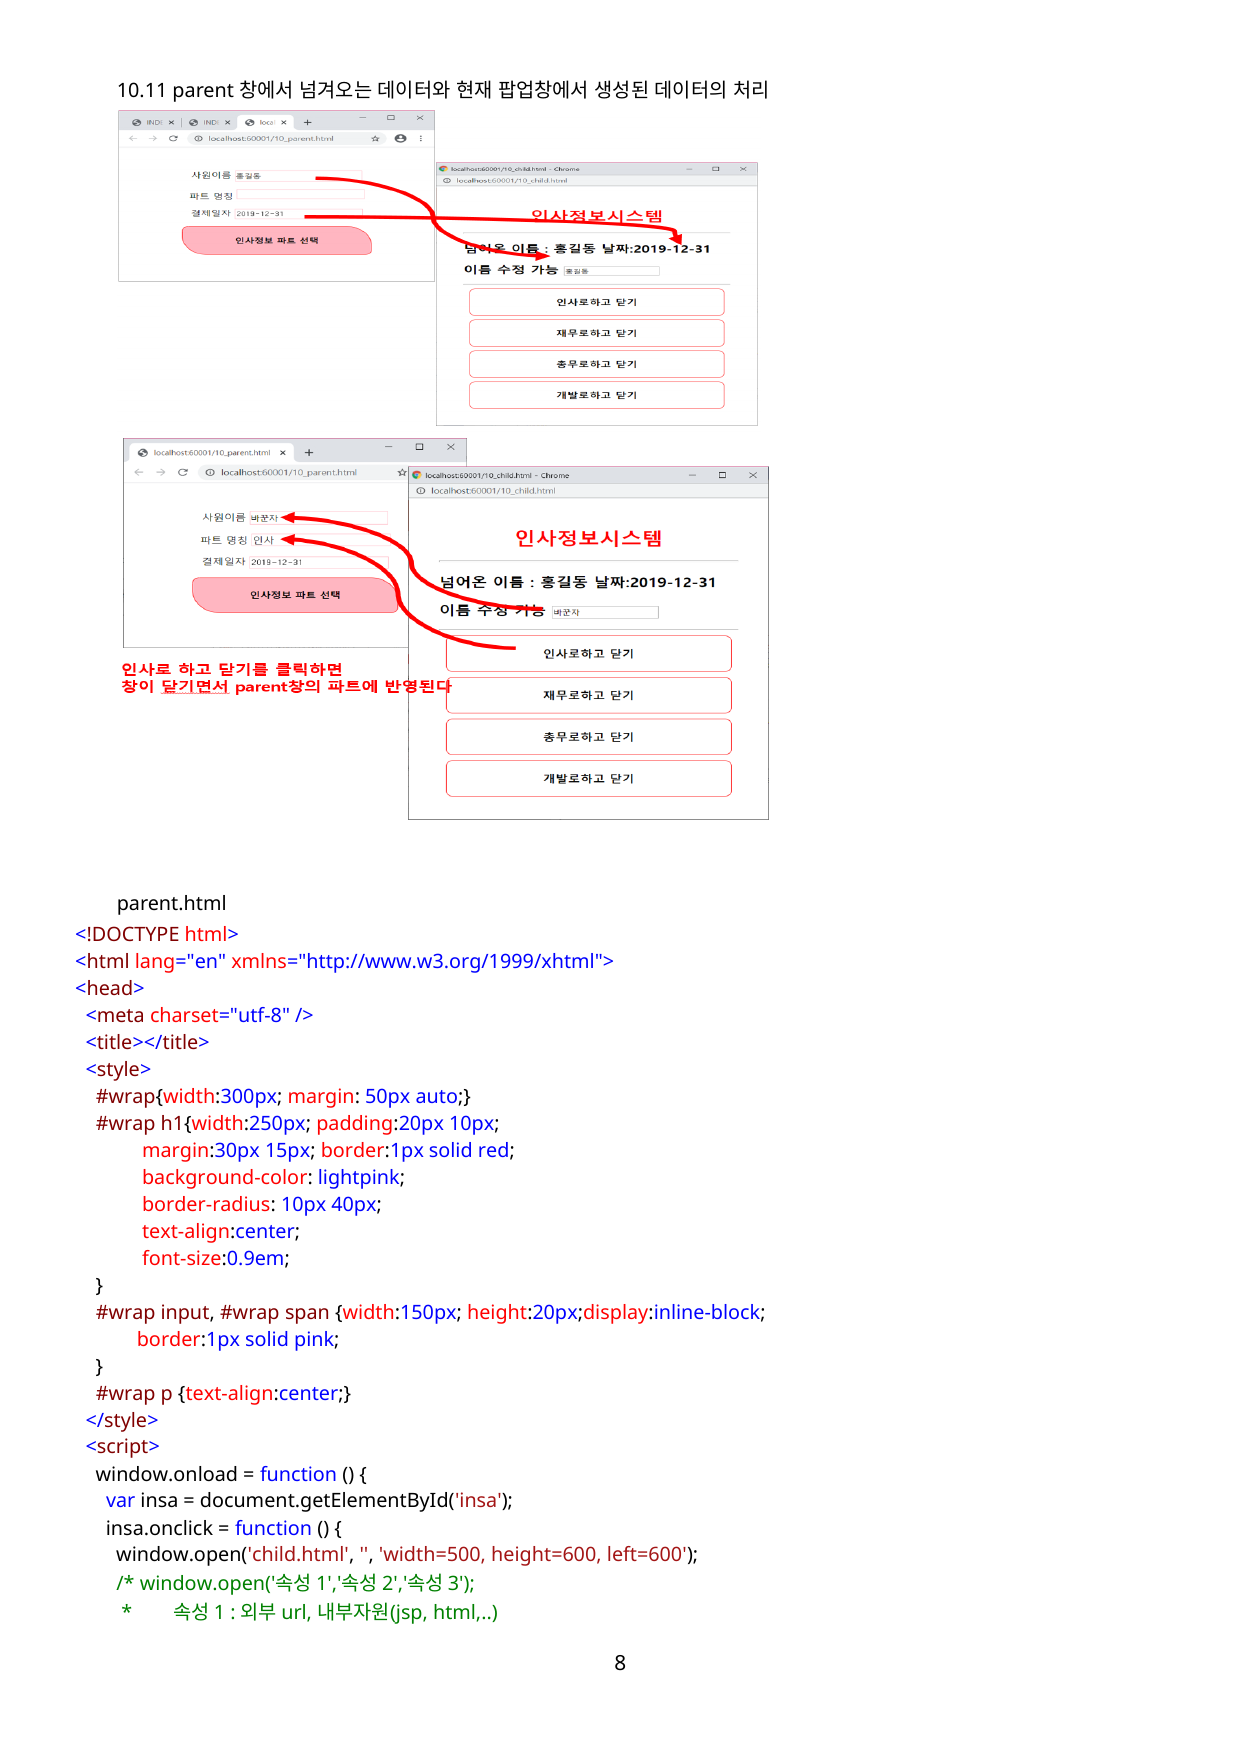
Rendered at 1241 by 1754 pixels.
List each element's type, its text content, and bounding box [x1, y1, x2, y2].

text } [75, 1271, 1165, 1298]
text 10.11 parent 창에서 넘겨오는 데이터와 현재 팝업창에서 생성된 데이터의 처리 [117, 75, 1165, 104]
text </style> [75, 1406, 1165, 1433]
text <html lang="en" xmlns="http://www.w3.org/1999/xhtml"> [75, 947, 1165, 974]
text #wrap p {text-align:center;} [75, 1379, 1165, 1406]
text margin:30px 15px; border:1px solid red; [75, 1136, 1165, 1163]
text insa.onclick = function () { [75, 1514, 1165, 1541]
text * 속성1 : 외부url, 내부자원(jsp, html,..) [75, 1596, 1165, 1625]
text #wrap input, #wrap span {width:150px; height:20px;display:inline-block; [75, 1298, 1165, 1325]
text <style> [75, 1055, 1165, 1082]
text <head> [75, 974, 1165, 1001]
text border-radius: 10px 40px; [75, 1190, 1165, 1217]
text border:1px solid pink; [75, 1325, 1165, 1352]
text window.onload = function () { [75, 1460, 1165, 1487]
text <title></title> [75, 1028, 1165, 1055]
text <meta charset="utf-8" /> [75, 1001, 1165, 1028]
text } [75, 1352, 1165, 1379]
text <script> [75, 1433, 1165, 1460]
text background-color: lightpink; [75, 1163, 1165, 1190]
text parent.html [117, 889, 1165, 916]
picture [116, 435, 773, 824]
text /* window.open('속성1','속성2','속성3'); [75, 1568, 1165, 1596]
text text-align:center; [75, 1217, 1165, 1244]
picture [116, 108, 762, 432]
text var insa = document.getElementById('insa'); [75, 1487, 1165, 1514]
text window.open('child.html', '', 'width=500, height=600, left=600'); [75, 1541, 1165, 1568]
text #wrap{width:300px; margin: 50px auto;} [75, 1082, 1165, 1109]
text #wrap h1{width:250px; padding:20px 10px; [75, 1109, 1165, 1136]
text <!DOCTYPE html> [75, 920, 1165, 947]
text font-size:0.9em; [75, 1244, 1165, 1271]
